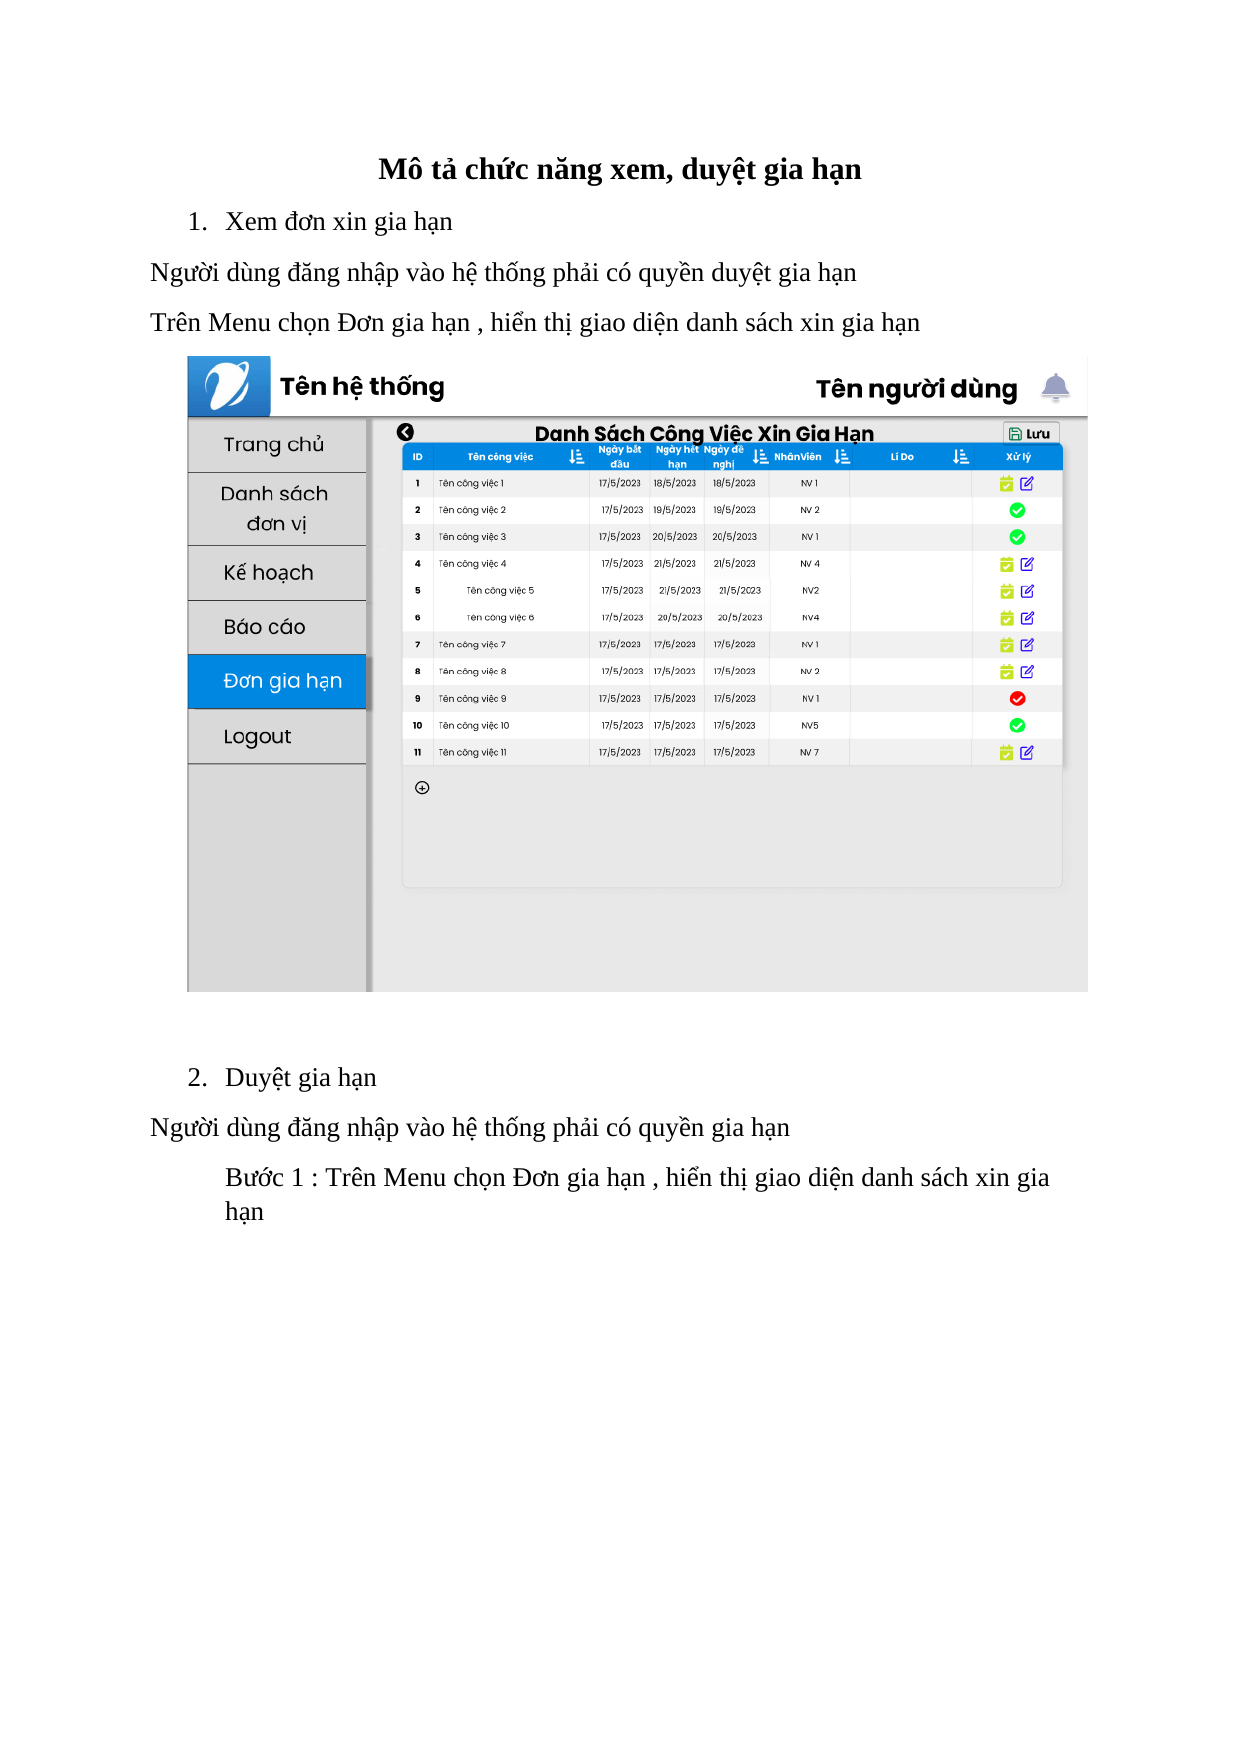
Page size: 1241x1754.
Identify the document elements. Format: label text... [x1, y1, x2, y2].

text Trên Menu chọn Đơn gia hạn , hiển thị giao diện danh sách xin gia hạn [150, 306, 1090, 337]
text Người dùng đăng nhập vào hệ thống phải có quyền duyệt gia hạn [150, 256, 1090, 287]
picture [187, 356, 1088, 992]
text Người dùng đăng nhập vào hệ thống phải có quyền gia hạn [150, 1111, 1090, 1142]
list Xem đơn xin gia hạn [187, 205, 1090, 237]
text Mô tả chức năng xem, duyệt gia hạn [150, 150, 1090, 186]
list Duyệt gia hạn [187, 1061, 1090, 1092]
text Bước 1 : Trên Menu chọn Đơn gia hạn , hiển thị giao diện danh sách xin gia hạn [225, 1161, 1090, 1226]
